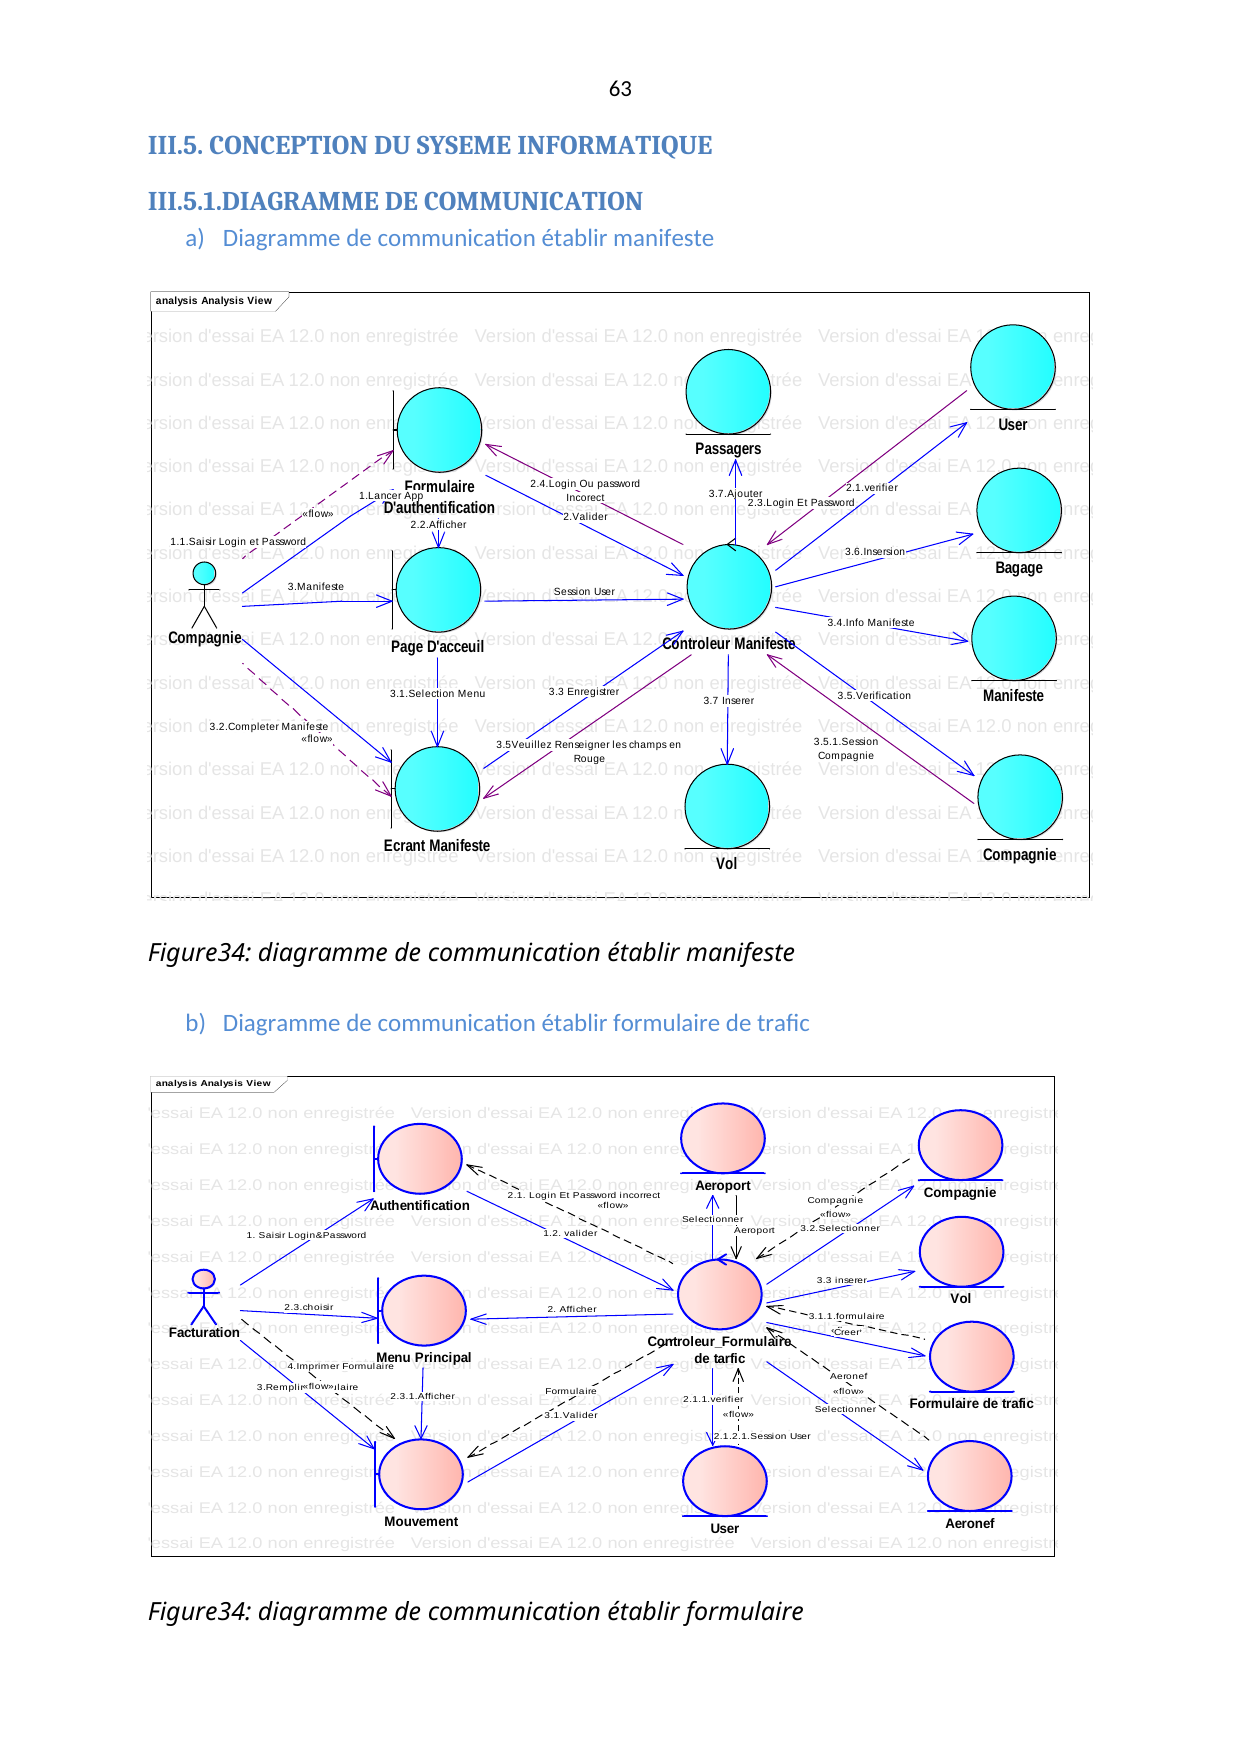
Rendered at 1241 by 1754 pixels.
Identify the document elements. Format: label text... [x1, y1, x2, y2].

text Figure34: diagramme de communication établir manifeste [148, 935, 1093, 969]
list Diagramme de communication établir manifeste [185, 222, 1093, 253]
subtitle III.5. CONCEPTION DU SYSEME INFORMATIQUE [148, 130, 1093, 161]
text Figure34: diagramme de communication établir formulaire [148, 1593, 1093, 1628]
list Diagramme de communication établir formulaire de trafic [185, 1007, 1093, 1037]
subtitle III.5.1.DIAGRAMME DE COMMUNICATION [148, 186, 1093, 217]
